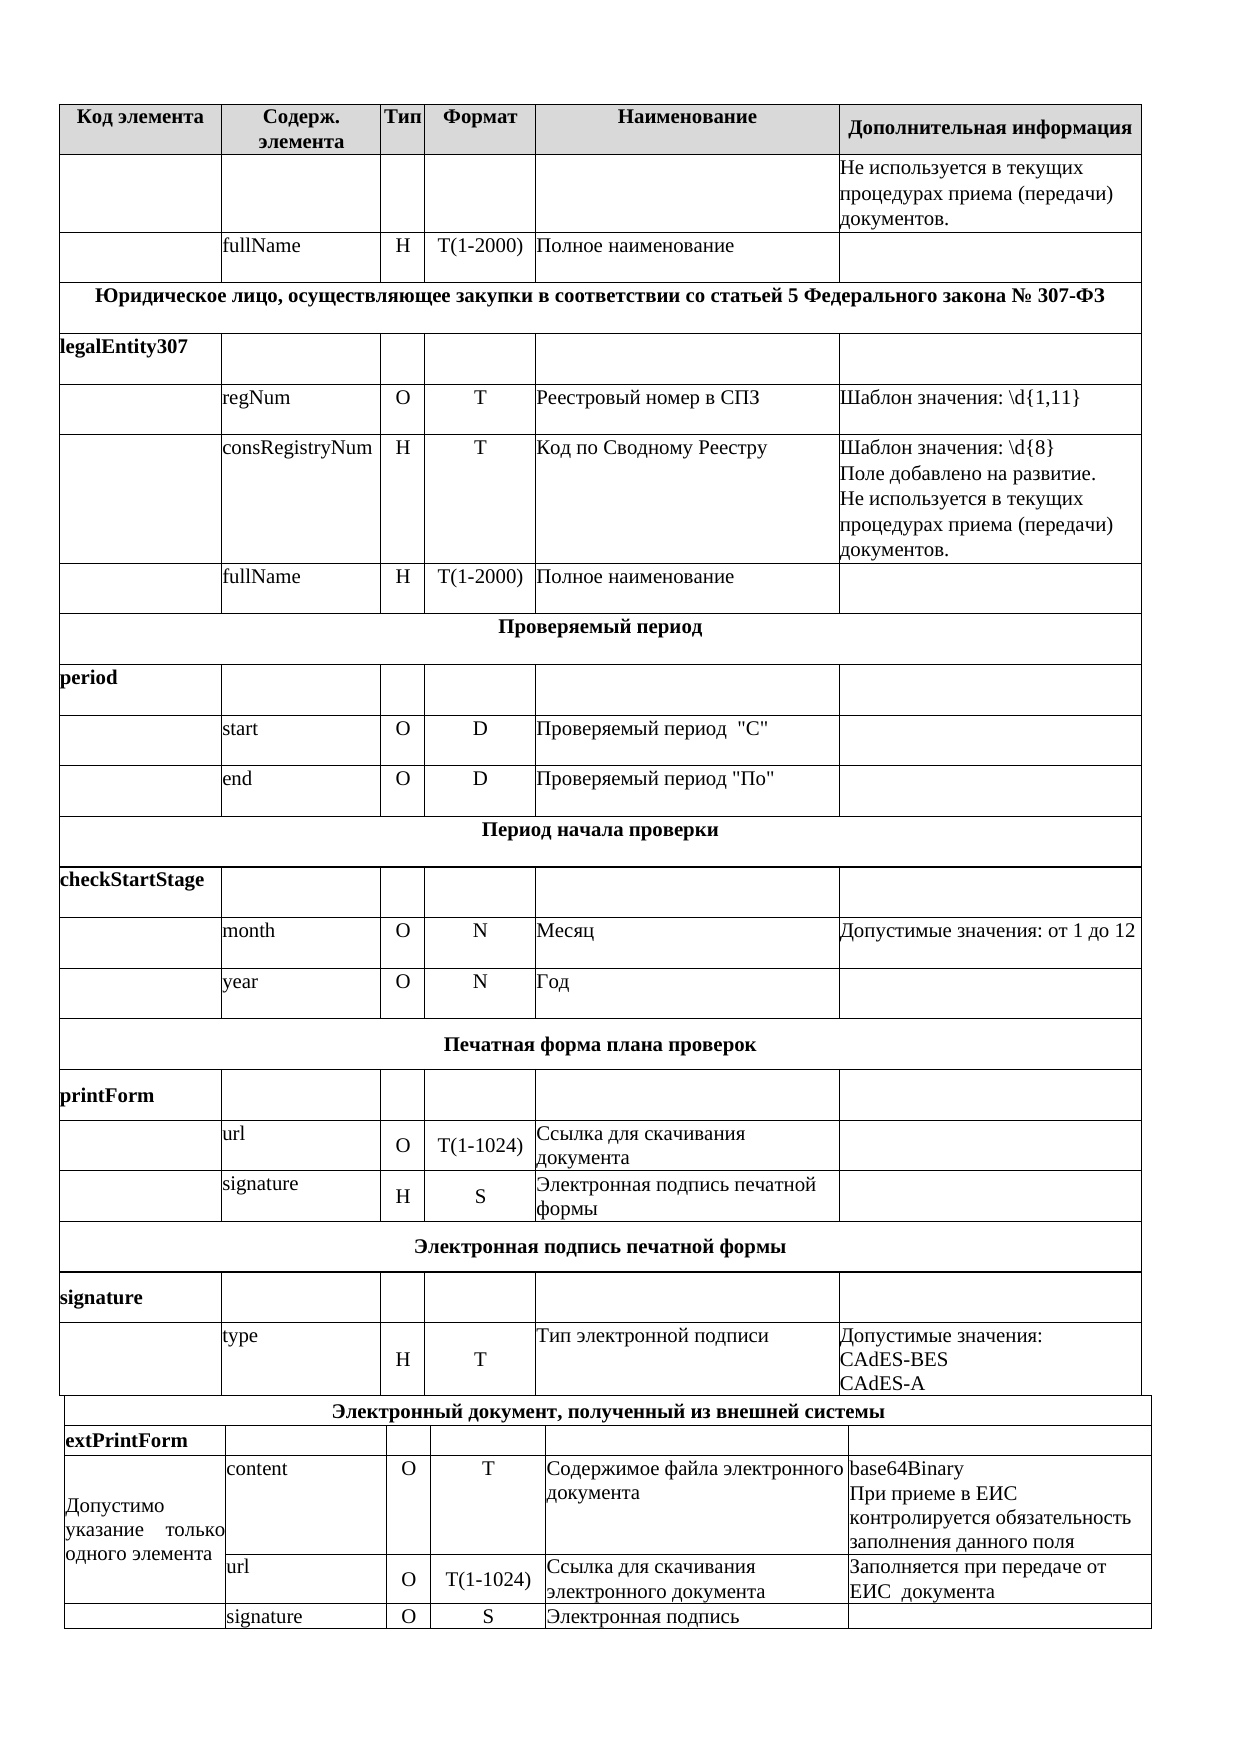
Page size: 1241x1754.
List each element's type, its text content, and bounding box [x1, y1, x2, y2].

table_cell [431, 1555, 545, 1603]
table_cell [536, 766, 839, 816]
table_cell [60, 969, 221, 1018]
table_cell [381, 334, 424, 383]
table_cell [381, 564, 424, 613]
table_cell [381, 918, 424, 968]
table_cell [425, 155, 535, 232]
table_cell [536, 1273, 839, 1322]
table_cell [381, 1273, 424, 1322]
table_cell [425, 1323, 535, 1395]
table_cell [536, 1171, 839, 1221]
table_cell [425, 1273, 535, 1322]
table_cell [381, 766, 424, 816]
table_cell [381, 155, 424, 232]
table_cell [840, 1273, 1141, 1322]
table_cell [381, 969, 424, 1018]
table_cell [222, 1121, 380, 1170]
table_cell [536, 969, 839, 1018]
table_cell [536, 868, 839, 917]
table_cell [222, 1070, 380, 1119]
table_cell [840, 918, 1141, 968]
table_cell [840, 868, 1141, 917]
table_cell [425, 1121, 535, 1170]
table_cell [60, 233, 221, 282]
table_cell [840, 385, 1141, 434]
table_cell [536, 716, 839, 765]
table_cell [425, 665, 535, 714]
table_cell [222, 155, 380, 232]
table_header Наименование [536, 105, 839, 154]
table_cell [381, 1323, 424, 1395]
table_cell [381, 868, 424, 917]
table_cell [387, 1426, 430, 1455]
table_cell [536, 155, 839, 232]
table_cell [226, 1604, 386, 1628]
table_header Код элемента [60, 105, 221, 154]
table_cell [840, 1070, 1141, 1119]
table_header Дополнительная информация [840, 105, 1141, 154]
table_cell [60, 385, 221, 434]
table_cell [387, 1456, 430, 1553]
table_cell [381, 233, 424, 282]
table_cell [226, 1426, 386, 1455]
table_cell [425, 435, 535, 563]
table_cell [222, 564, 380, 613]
table_header Формат [425, 105, 535, 154]
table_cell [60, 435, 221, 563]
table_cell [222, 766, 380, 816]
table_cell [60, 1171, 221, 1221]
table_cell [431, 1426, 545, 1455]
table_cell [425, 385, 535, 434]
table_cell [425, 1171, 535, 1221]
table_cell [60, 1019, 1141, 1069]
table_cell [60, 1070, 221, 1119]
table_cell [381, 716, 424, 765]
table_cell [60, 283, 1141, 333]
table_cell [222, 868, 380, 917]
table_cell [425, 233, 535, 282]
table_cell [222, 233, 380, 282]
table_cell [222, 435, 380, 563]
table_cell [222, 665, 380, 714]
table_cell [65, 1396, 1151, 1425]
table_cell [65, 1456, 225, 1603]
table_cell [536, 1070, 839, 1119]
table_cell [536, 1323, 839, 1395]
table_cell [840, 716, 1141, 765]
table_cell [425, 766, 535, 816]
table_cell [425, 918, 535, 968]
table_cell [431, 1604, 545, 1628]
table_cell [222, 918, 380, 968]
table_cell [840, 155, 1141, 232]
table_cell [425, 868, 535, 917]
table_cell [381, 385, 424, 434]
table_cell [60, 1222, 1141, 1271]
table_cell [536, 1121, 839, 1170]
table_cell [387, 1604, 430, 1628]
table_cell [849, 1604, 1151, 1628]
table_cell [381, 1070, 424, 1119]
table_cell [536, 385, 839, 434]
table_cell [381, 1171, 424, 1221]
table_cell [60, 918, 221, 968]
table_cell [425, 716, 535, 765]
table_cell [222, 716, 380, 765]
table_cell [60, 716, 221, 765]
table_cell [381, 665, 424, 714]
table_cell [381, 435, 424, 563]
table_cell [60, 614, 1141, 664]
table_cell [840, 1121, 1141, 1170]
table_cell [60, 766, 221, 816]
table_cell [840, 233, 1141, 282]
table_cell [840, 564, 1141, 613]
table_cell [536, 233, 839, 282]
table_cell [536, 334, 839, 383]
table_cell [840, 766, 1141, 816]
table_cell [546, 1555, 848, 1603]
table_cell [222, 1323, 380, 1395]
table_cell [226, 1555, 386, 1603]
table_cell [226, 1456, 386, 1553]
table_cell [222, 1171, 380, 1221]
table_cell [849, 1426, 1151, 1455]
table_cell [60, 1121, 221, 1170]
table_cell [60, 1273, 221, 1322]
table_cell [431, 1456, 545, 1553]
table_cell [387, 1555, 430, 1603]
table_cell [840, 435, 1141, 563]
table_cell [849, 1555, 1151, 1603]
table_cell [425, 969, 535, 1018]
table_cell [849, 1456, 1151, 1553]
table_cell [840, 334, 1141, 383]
table_header Содерж. элемента [222, 105, 380, 154]
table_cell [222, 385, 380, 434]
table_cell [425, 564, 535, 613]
table_header Тип [381, 105, 424, 154]
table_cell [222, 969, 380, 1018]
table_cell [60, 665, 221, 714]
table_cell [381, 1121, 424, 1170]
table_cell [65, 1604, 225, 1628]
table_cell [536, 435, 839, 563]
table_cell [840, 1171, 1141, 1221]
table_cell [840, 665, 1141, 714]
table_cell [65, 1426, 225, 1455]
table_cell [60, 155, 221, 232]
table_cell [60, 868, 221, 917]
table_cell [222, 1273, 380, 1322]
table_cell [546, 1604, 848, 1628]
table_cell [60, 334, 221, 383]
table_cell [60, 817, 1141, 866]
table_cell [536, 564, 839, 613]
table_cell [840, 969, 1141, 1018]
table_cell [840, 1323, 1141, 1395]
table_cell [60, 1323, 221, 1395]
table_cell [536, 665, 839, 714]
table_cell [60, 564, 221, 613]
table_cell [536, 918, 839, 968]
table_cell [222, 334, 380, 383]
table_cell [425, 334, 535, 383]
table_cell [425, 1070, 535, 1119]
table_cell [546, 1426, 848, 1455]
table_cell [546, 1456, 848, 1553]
